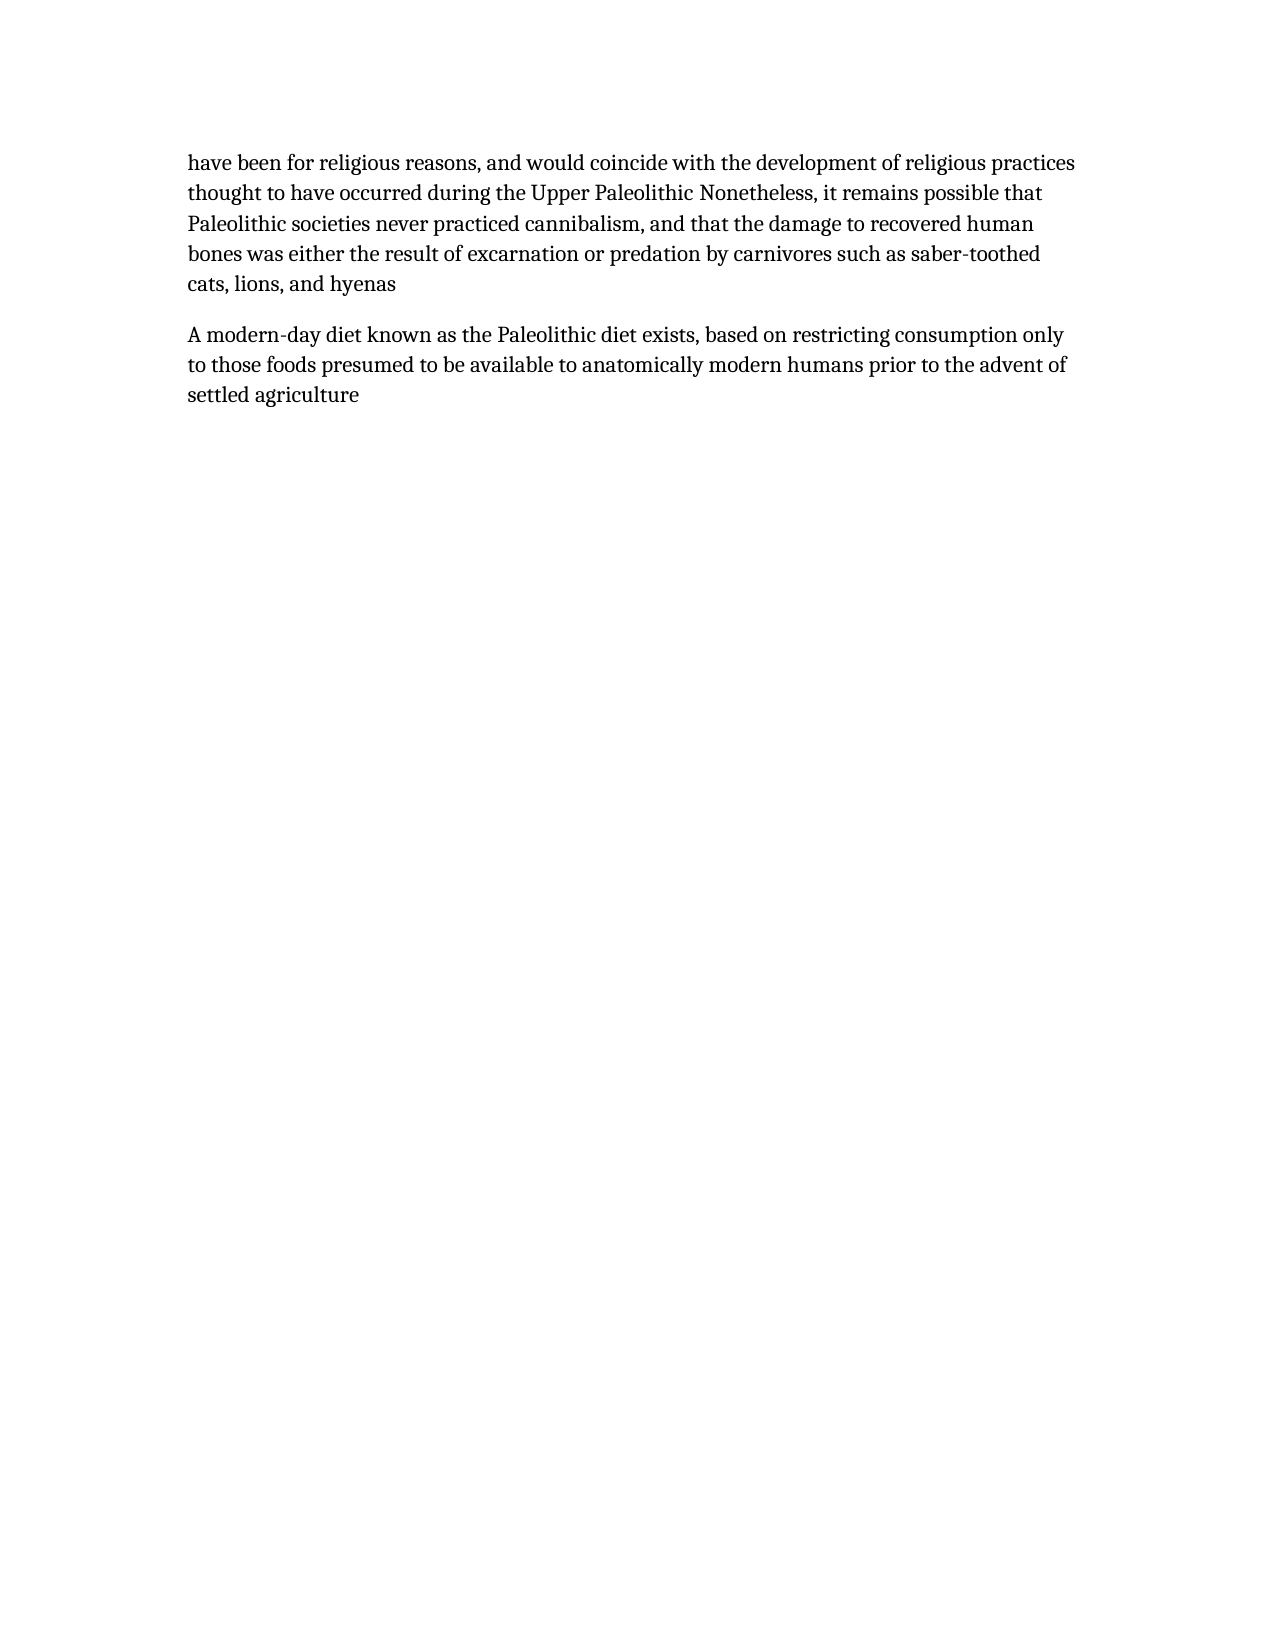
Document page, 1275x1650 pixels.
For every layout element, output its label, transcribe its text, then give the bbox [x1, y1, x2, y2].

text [187, 150, 1087, 297]
text A modern-day diet known as the Paleolithic diet exists, based on restricting consumption only to those foods presumed to be available to anatomically modern humans prior to the advent of settled agriculture [187, 322, 1087, 409]
